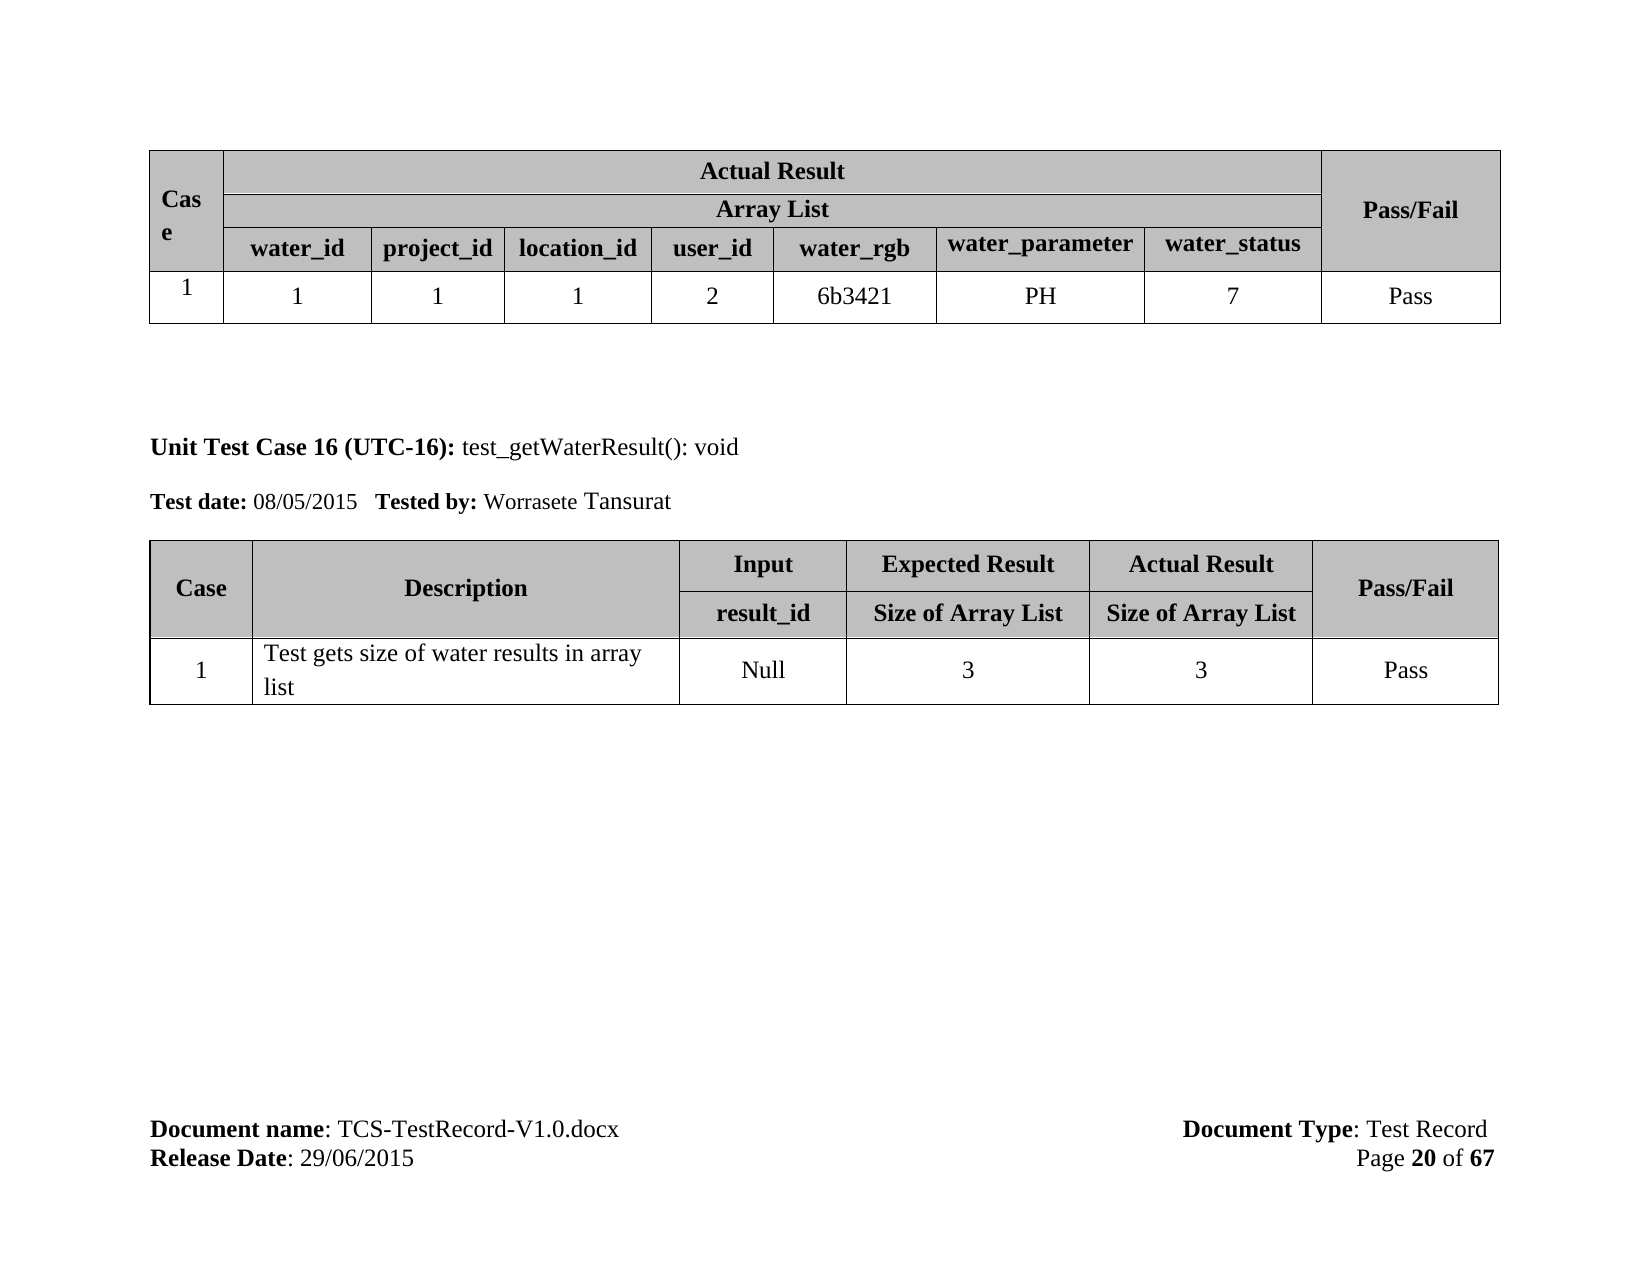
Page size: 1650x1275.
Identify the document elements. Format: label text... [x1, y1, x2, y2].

table_cell result_id [680, 592, 846, 637]
table_cell user_id [652, 228, 773, 271]
table_cell project_id [372, 228, 504, 271]
table_cell location_id [505, 228, 651, 271]
table_header Description [253, 541, 679, 637]
text Test date: 08/05/2015 Tested by: Worrasete Tansurat [150, 486, 1500, 514]
table_header Expected Result [847, 541, 1089, 591]
text Unit Test Case 16 (UTC-16): test_getWaterResult(): void [150, 432, 1500, 461]
table_cell Pass [1322, 272, 1500, 323]
table_cell 7 [1145, 272, 1321, 323]
table_cell 1 [224, 272, 371, 323]
table_cell water_parameter [937, 228, 1144, 271]
table_cell water_id [224, 228, 371, 271]
table_header Pass/Fail [1322, 151, 1500, 271]
table_cell PH [937, 272, 1144, 323]
table_header Input [680, 541, 846, 591]
table_cell Test gets size of water results in array list [253, 639, 679, 704]
table_cell 2 [652, 272, 773, 323]
table_cell 1 [151, 639, 252, 704]
table_cell 3 [1090, 639, 1312, 704]
table_cell Array List [224, 195, 1321, 227]
table_cell 1 [150, 272, 223, 323]
table_cell Size of Array List [847, 592, 1089, 637]
table_header Case [151, 541, 252, 637]
table_cell 1 [505, 272, 651, 323]
table_header Pass/Fail [1313, 541, 1498, 637]
table_header Actual Result [224, 151, 1321, 193]
table_cell 1 [372, 272, 504, 323]
table_cell Pass [1313, 639, 1498, 704]
table_cell 3 [847, 639, 1089, 704]
table_header Case [150, 151, 223, 271]
table_cell Size of Array List [1090, 592, 1312, 637]
table_cell water_status [1145, 228, 1321, 271]
table_cell water_rgb [774, 228, 936, 271]
table_cell Null [680, 639, 846, 704]
table_header Actual Result [1090, 541, 1312, 591]
table_cell 6b3421 [774, 272, 936, 323]
